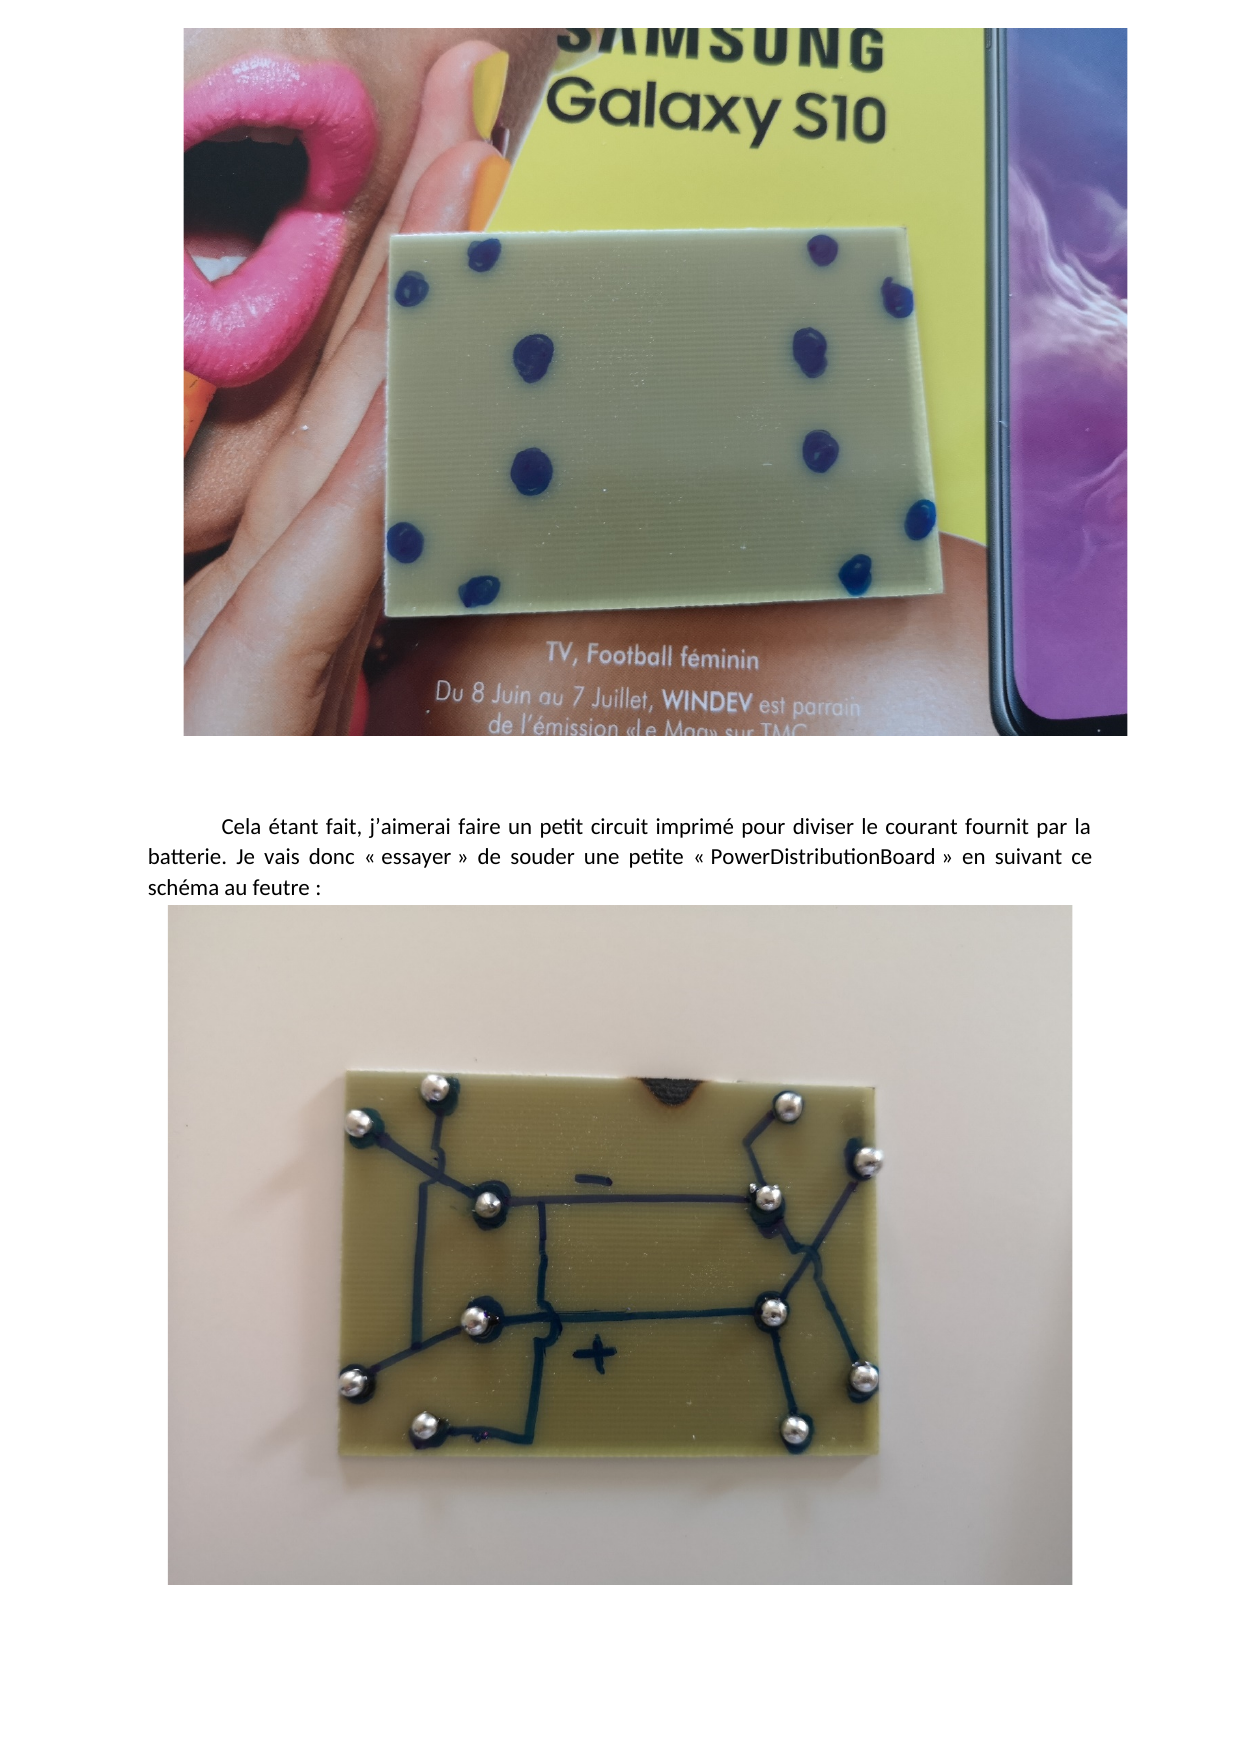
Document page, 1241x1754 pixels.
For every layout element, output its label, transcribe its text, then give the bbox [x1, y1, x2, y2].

text Cela étant fait, j’aimerai faire un petit circuit imprimé pour diviser le courant fournit par la batterie. Je vais donc « essayer » de souder une petite « PowerDistributionBoard » en suivant ce schéma au feutre : [148, 812, 1093, 901]
picture [183, 28, 1128, 736]
picture [167, 905, 1073, 1585]
